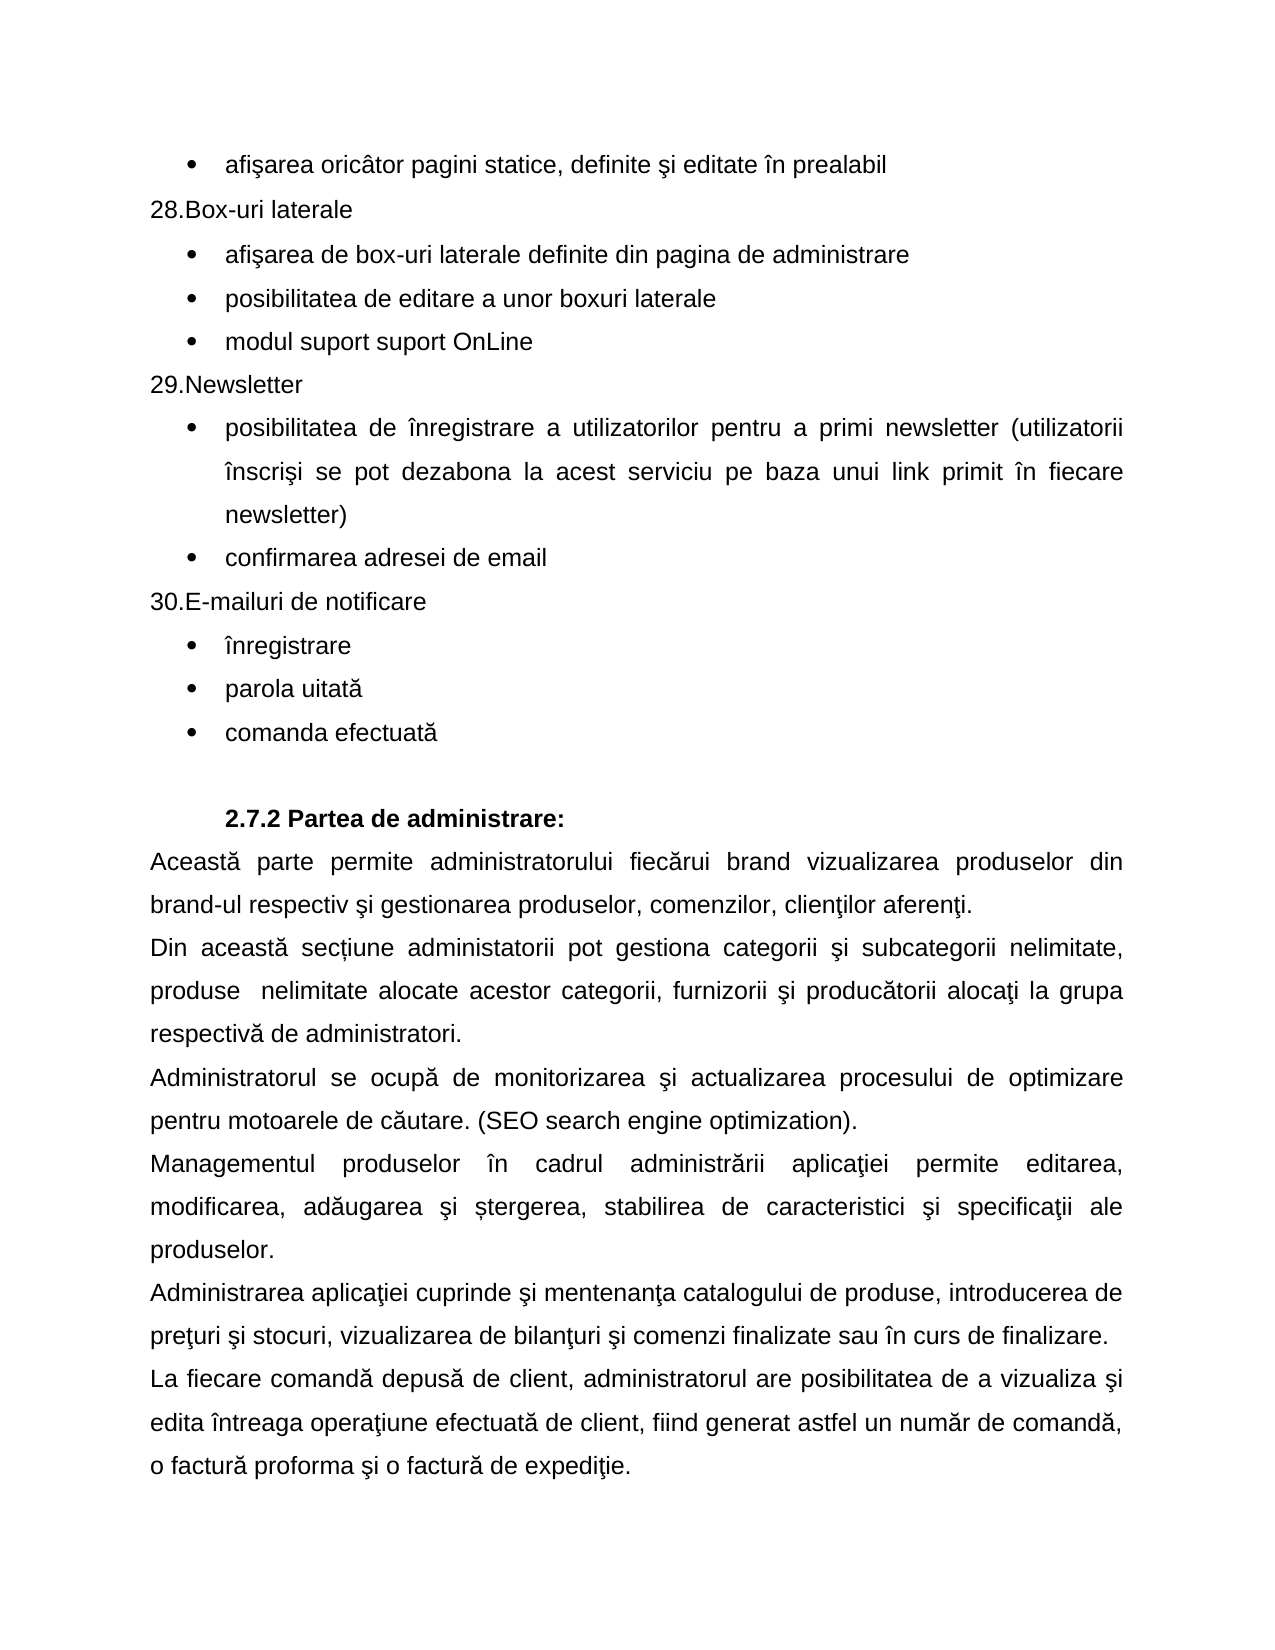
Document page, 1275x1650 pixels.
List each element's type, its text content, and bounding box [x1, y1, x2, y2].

list afişarea de box‐uri laterale definite din pagina de administrare [187, 238, 1125, 268]
text La fiecare comandă depusă de client, administratorul are posibilitatea de a vizualiza şi edita întreaga operaţiune efectuată de client, fiind generat astfel un număr de comandă, o factură proforma şi o factură de expediţie. [150, 1364, 1125, 1479]
text 2.7.2 Partea de administrare: [150, 804, 1125, 833]
text Această parte permite administratorului fiecărui brand vizualizarea produselor din brand-ul respectiv şi gestionarea produselor, comenzilor, clienţilor aferenţi. [150, 847, 1125, 919]
text 30.E‐mailuri de notificare [150, 586, 1125, 616]
text Administrarea aplicaţiei cuprinde şi mentenanţa catalogului de produse, introducerea de preţuri şi stocuri, vizualizarea de bilanţuri şi comenzi finalizate sau în curs de finalizare. [150, 1278, 1125, 1350]
text Administratorul se ocupă de monitorizarea şi actualizarea procesului de optimizare pentru motoarele de căutare. (SEO search engine optimization). [150, 1063, 1125, 1134]
list afişarea oricâtor pagini statice, definite şi editate în prealabil [187, 150, 1125, 179]
list posibilitatea de înregistrare a utilizatorilor pentru a primi newsletter (utilizatorii înscrişi se pot dezabona la acest serviciu pe baza unui link primit în fiecare newsletter) [187, 413, 1125, 528]
list modul suport suport OnLine [187, 327, 1125, 356]
text 29.Newsletter [150, 370, 1125, 399]
text Din această secțiune administatorii pot gestiona categorii şi subcategorii nelimitate, produse nelimitate alocate acestor categorii, furnizorii şi producătorii alocaţi la grupa respectivă de administratori. [150, 933, 1125, 1048]
list posibilitatea de editare a unor boxuri laterale [187, 284, 1125, 312]
list confirmarea adresei de email [187, 543, 1125, 572]
list comanda efectuată [187, 717, 1125, 746]
list parola uitată [187, 674, 1125, 703]
text Managementul produselor în cadrul administrării aplicaţiei permite editarea, modificarea, adăugarea şi ștergerea, stabilirea de caracteristici şi specificaţii ale produselor. [150, 1149, 1125, 1264]
list înregistrare [187, 631, 1125, 660]
text 28.Box‐uri laterale [150, 193, 1125, 223]
